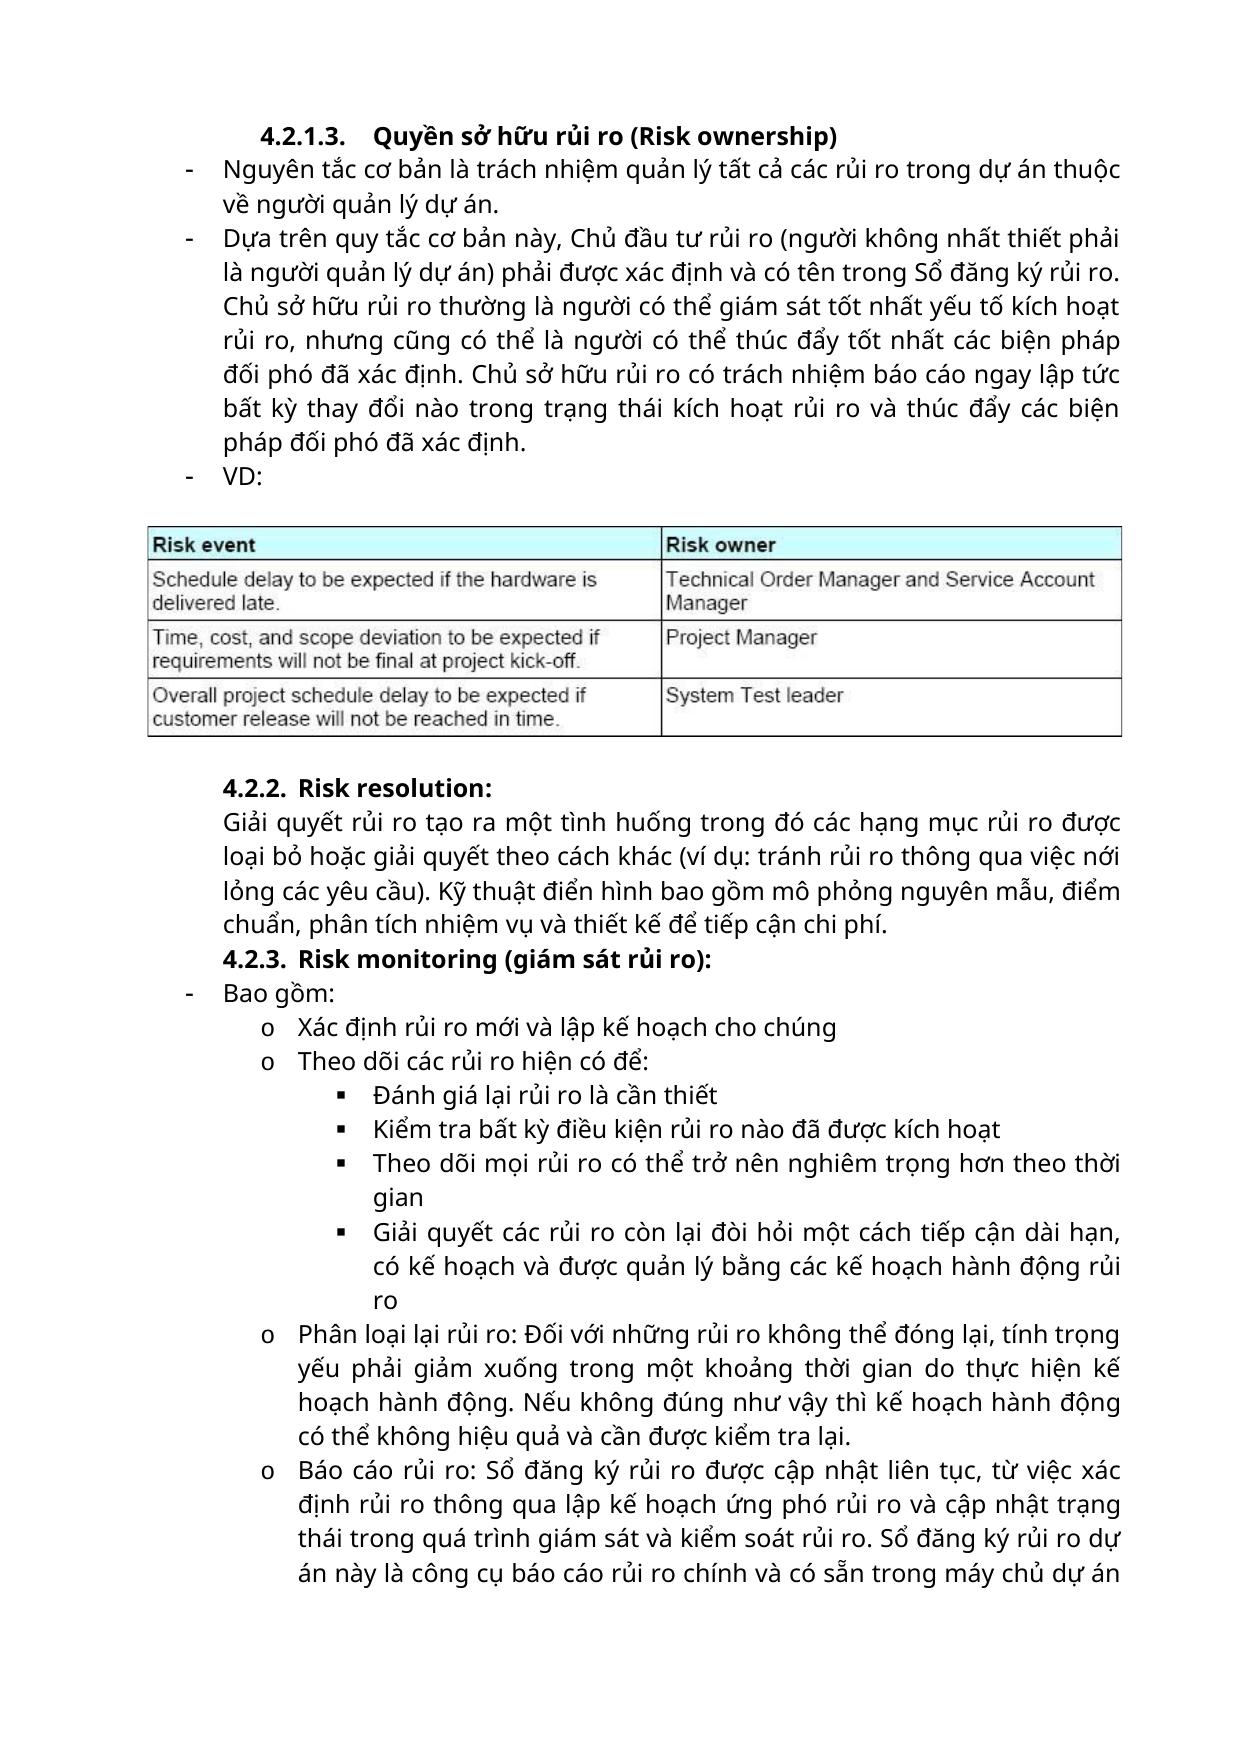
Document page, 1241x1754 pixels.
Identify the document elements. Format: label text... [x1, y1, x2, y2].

list Theo dõi các rủi ro hiện có để: [260, 1044, 1122, 1078]
list Quyền sở hữu rủi ro (Risk ownership) [260, 118, 1122, 152]
list Dựa trên quy tắc cơ bản này, Chủ đầu tư rủi ro (người không nhất thiết phải là người quản lý dự án) phải được xác định và có tên trong Sổ đăng ký rủi ro. Chủ sở hữu rủi ro thường là người có thể giám sát tốt nhất yếu tố kích hoạt rủi ro, nhưng cũng có thể là người có thể thúc đẩy tốt nhất các biện pháp đối phó đã xác định. Chủ sở hữu rủi ro có trách nhiệm báo cáo ngay lập tức bất kỳ thay đổi nào trong trạng thái kích hoạt rủi ro và thúc đẩy các biện pháp đối phó đã xác định. [185, 220, 1122, 459]
list Đánh giá lại rủi ro là cần thiết [335, 1078, 1122, 1112]
list Theo dõi mọi rủi ro có thể trở nên nghiêm trọng hơn theo thời gian [335, 1146, 1122, 1214]
list Giải quyết các rủi ro còn lại đòi hỏi một cách tiếp cận dài hạn, có kế hoạch và được quản lý bằng các kế hoạch hành động rủi ro [335, 1214, 1122, 1316]
list Risk resolution: [223, 771, 1122, 805]
list Risk monitoring (giám sát rủi ro): [223, 941, 1122, 975]
text Giải quyết rủi ro tạo ra một tình huống trong đó các hạng mục rủi ro được loại bỏ hoặc giải quyết theo cách khác (ví dụ: tránh rủi ro thông qua việc nới lỏng các yêu cầu). Kỹ thuật điển hình bao gồm mô phỏng nguyên mẫu, điểm chuẩn, phân tích nhiệm vụ và thiết kế để tiếp cận chi phí. [223, 805, 1122, 941]
list Nguyên tắc cơ bản là trách nhiệm quản lý tất cả các rủi ro trong dự án thuộc về người quản lý dự án. [185, 152, 1122, 220]
list Bao gồm: [185, 975, 1122, 1009]
list Xác định rủi ro mới và lập kế hoạch cho chúng [260, 1009, 1122, 1044]
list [260, 1453, 1122, 1589]
list Phân loại lại rủi ro: Đối với những rủi ro không thể đóng lại, tính trọng yếu phải giảm xuống trong một khoảng thời gian do thực hiện kế hoạch hành động. Nếu không đúng như vậy thì kế hoạch hành động có thể không hiệu quả và cần được kiểm tra lại. [260, 1316, 1122, 1453]
list VD: [185, 459, 1122, 493]
list Kiểm tra bất kỳ điều kiện rủi ro nào đã được kích hoạt [335, 1112, 1122, 1146]
picture [147, 526, 1123, 737]
